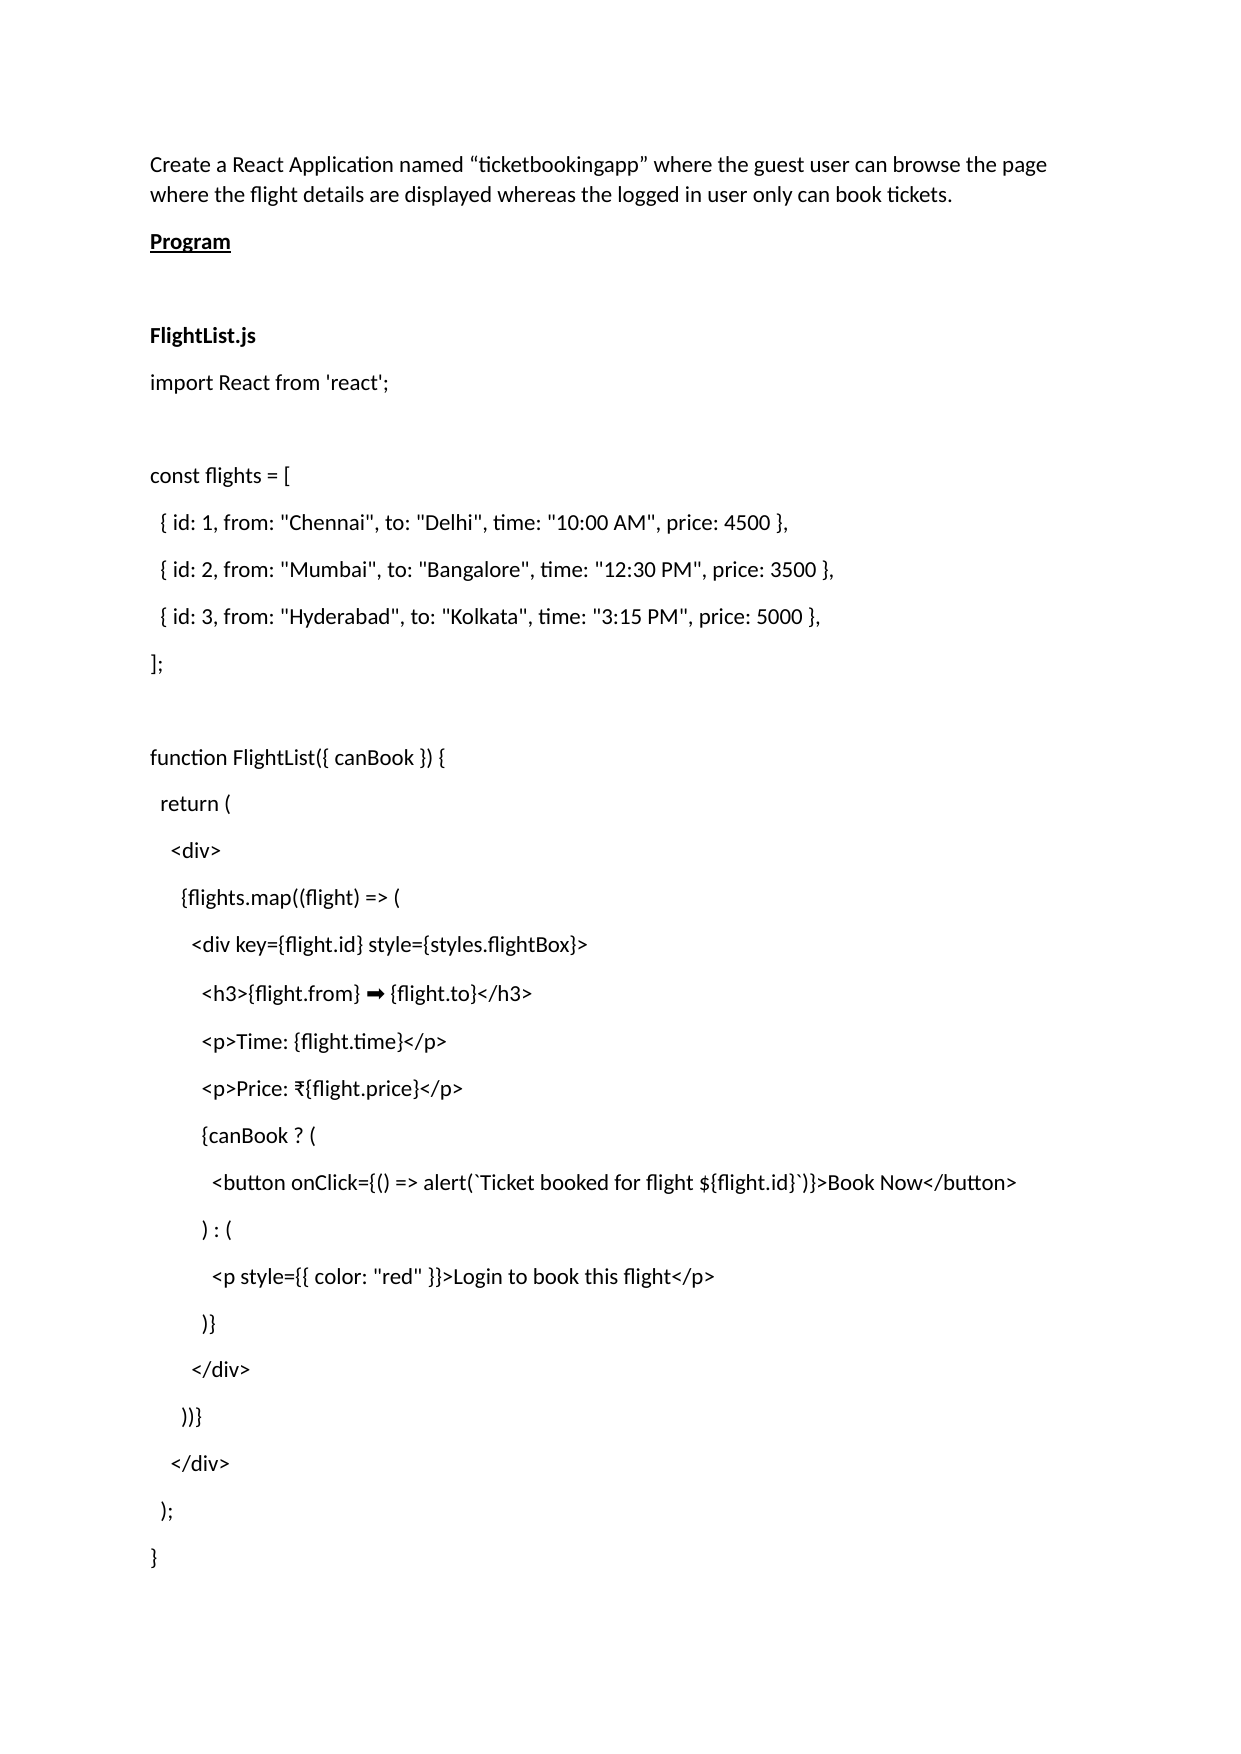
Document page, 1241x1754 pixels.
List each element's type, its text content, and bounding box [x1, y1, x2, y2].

text {canBook ? ( [150, 1121, 1090, 1149]
text FlightList.js [150, 321, 1090, 349]
text } [150, 1543, 1090, 1571]
text { id: 1, from: "Chennai", to: "Delhi", time: "10:00 AM", price: 4500 }, [150, 508, 1090, 536]
text import React from 'react'; [150, 368, 1090, 396]
text function FlightList({ canBook }) { [150, 743, 1090, 771]
text <p>Time: {flight.time}</p> [150, 1027, 1090, 1056]
text { id: 2, from: "Mumbai", to: "Bangalore", time: "12:30 PM", price: 3500 }, [150, 555, 1090, 583]
text <p style={{ color: "red" }}>Login to book this flight</p> [150, 1262, 1090, 1290]
text <h3>{flight.from} ➡️ {flight.to}</h3> [150, 977, 1090, 1008]
text </div> [150, 1449, 1090, 1477]
text const flights = [ [150, 461, 1090, 489]
text return ( [150, 789, 1090, 818]
text ) : ( [150, 1215, 1090, 1243]
text <p>Price: ₹{flight.price}</p> [150, 1074, 1090, 1102]
text ); [150, 1496, 1090, 1524]
text Create a React Application named “ticketbookingapp” where the guest user can browse the page where the flight details are displayed whereas the logged in user only can book tickets. [150, 150, 1090, 208]
text <div> [150, 836, 1090, 864]
text <button onClick={() => alert(`Ticket booked for flight ${flight.id}`)}>Book Now</button> [150, 1168, 1090, 1196]
text </div> [150, 1356, 1090, 1384]
text ]; [150, 649, 1090, 677]
text )} [150, 1309, 1090, 1337]
text Program [150, 227, 1090, 255]
text ))} [150, 1402, 1090, 1431]
text <div key={flight.id} style={styles.flightBox}> [150, 930, 1090, 958]
text {flights.map((flight) => ( [150, 883, 1090, 911]
text { id: 3, from: "Hyderabad", to: "Kolkata", time: "3:15 PM", price: 5000 }, [150, 602, 1090, 630]
